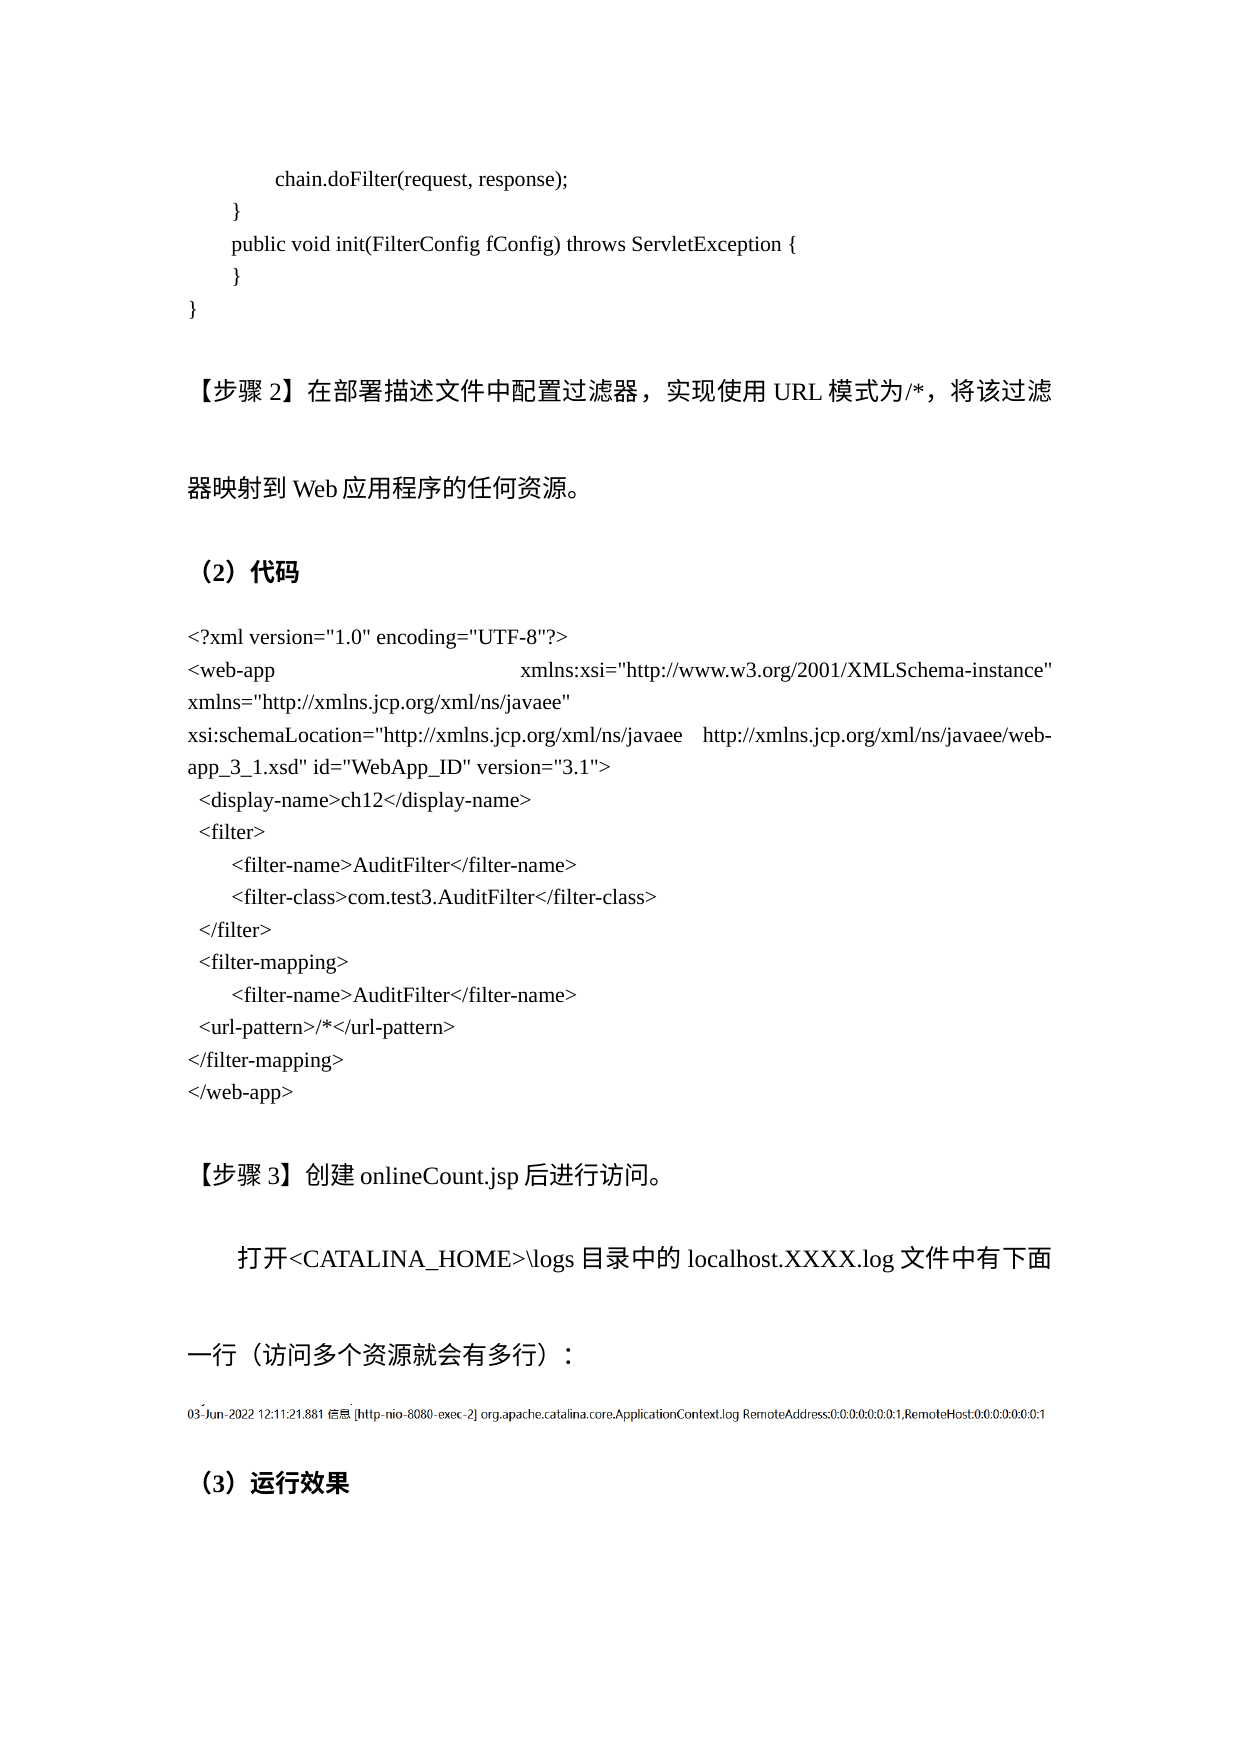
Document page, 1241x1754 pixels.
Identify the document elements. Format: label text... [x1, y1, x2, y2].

text </web-app> [187, 1076, 1053, 1108]
text } [187, 292, 1053, 324]
text （2）代码 [187, 538, 1053, 603]
text } [187, 194, 1053, 227]
text </filter-mapping> [187, 1043, 1053, 1076]
text chain.doFilter(request, response); [187, 162, 1053, 194]
text </filter> [187, 913, 1053, 946]
text 打开<CATALINA_HOME>\logs目录中的localhost.XXXX.log文件中有下面一行（访问多个资源就会有多行）： [187, 1224, 1053, 1386]
text <?xml version="1.0" encoding="UTF-8"?> [187, 621, 1053, 653]
text <filter-class>com.test3.AuditFilter</filter-class> [187, 881, 1053, 913]
picture [187, 1404, 1053, 1422]
text <filter> [187, 816, 1053, 848]
text <filter-name>AuditFilter</filter-name> [187, 848, 1053, 881]
text public void init(FilterConfig fConfig) throws ServletException { [187, 227, 1053, 259]
text 【步骤2】在部署描述文件中配置过滤器，实现使用URL模式为/*，将该过滤器映射到Web应用程序的任何资源。 [187, 357, 1053, 519]
text <filter-mapping> [187, 946, 1053, 978]
text <filter-name>AuditFilter</filter-name> [187, 978, 1053, 1011]
text <display-name>ch12</display-name> [187, 783, 1053, 816]
text <url-pattern>/*</url-pattern> [187, 1011, 1053, 1043]
text 【步骤3】创建onlineCount.jsp后进行访问。 [187, 1141, 1053, 1206]
text } [187, 259, 1053, 292]
text <web-app xmlns:xsi="http://www.w3.org/2001/XMLSchema-instance" xmlns="http://xmlns.jcp.org/xml/ns/javaee" xsi:schemaLocation="http://xmlns.jcp.org/xml/ns/javaee http://xmlns.jcp.org/xml/ns/javaee/web-app_3_1.xsd" id="WebApp_ID" version="3.1"> [187, 653, 1053, 783]
text （3）运行效果 [187, 1449, 1053, 1514]
